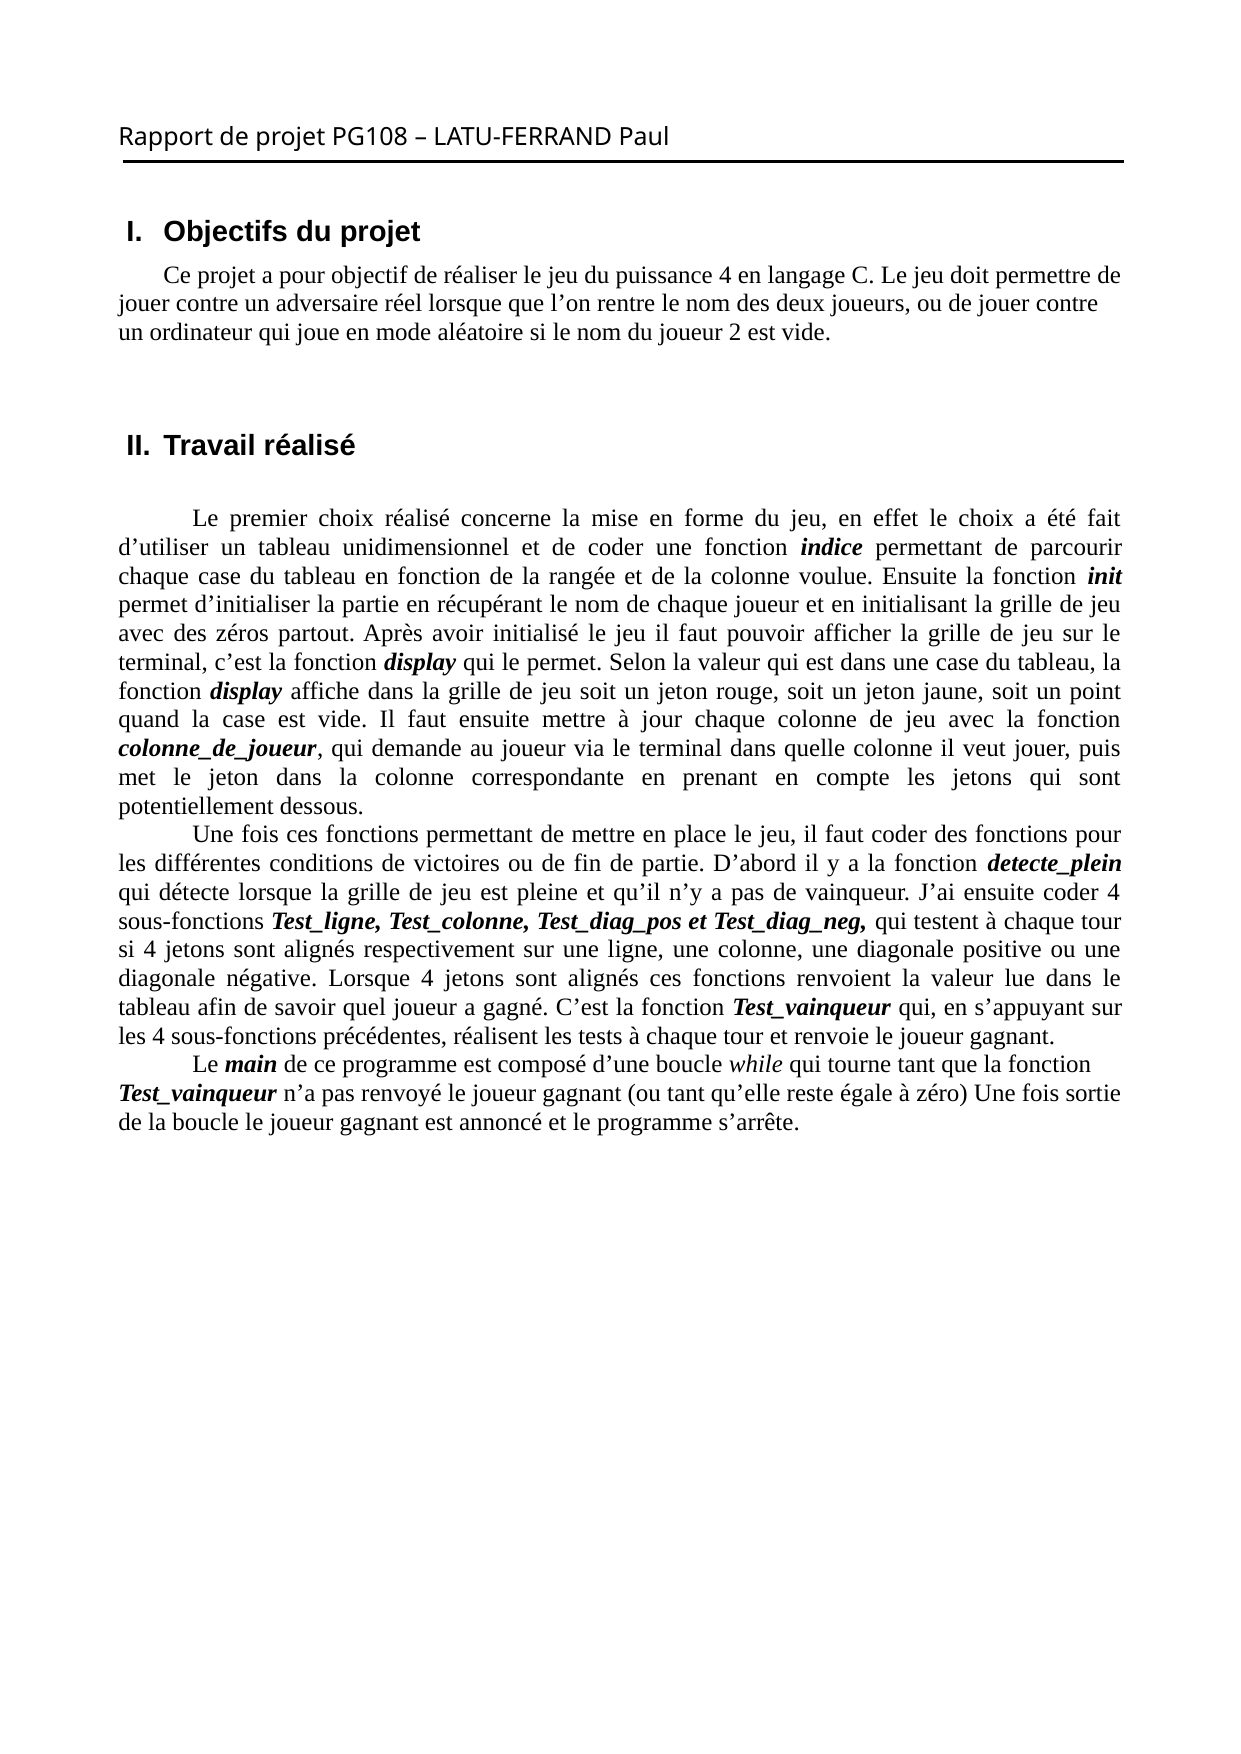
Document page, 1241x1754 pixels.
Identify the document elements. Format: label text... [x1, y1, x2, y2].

text Ce projet a pour objectif de réaliser le jeu du puissance 4 en langage C. Le jeu doit permettre de jouer contre un adversaire réel lorsque que l’on rentre le nom des deux joueurs, ou de jouer contre un ordinateur qui joue en mode aléatoire si le nom du joueur 2 est vide. [118, 260, 1122, 403]
text Le premier choix réalisé concerne la mise en forme du jeu, en effet le choix a été fait d’utiliser un tableau unidimensionnel et de coder une fonction indice permettant de parcourir chaque case du tableau en fonction de la rangée et de la colonne voulue. Ensuite la fonction init permet d’initialiser la partie en récupérant le nom de chaque joueur et en initialisant la grille de jeu avec des zéros partout. Après avoir initialisé le jeu il faut pouvoir afficher la grille de jeu sur le terminal, c’est la fonction display qui le permet. Selon la valeur qui est dans une case du tableau, la fonction display affiche dans la grille de jeu soit un jeton rouge, soit un jeton jaune, soit un point quand la case est vide. Il faut ensuite mettre à jour chaque colonne de jeu avec la fonction colonne_de_joueur, qui demande au joueur via le terminal dans quelle colonne il veut jouer, puis met le jeton dans la colonne correspondante en prenant en compte les jetons qui sont potentiellement dessous. [118, 503, 1122, 819]
text Le main de ce programme est composé d’une boucle while qui tourne tant que la fonction [118, 1049, 1122, 1078]
text Test_vainqueur n’a pas renvoyé le joueur gagnant (ou tant qu’elle reste égale à zéro) Une fois sortie de la boucle le joueur gagnant est annoncé et le programme s’arrête. [118, 1078, 1122, 1136]
subtitle Objectifs du projet [118, 214, 1122, 247]
text Une fois ces fonctions permettant de mettre en place le jeu, il faut coder des fonctions pour les différentes conditions de victoires ou de fin de partie. D’abord il y a la fonction detecte_plein qui détecte lorsque la grille de jeu est pleine et qu’il n’y a pas de vainqueur. J’ai ensuite coder 4 sous-fonctions Test_ligne, Test_colonne, Test_diag_pos et Test_diag_neg, qui testent à chaque tour si 4 jetons sont alignés respectivement sur une ligne, une colonne, une diagonale positive ou une diagonale négative. Lorsque 4 jetons sont alignés ces fonctions renvoient la valeur lue dans le tableau afin de savoir quel joueur a gagné. C’est la fonction Test_vainqueur qui, en s’appuyant sur les 4 sous-fonctions précédentes, réalisent les tests à chaque tour et renvoie le joueur gagnant. [118, 819, 1122, 1049]
subtitle Travail réalisé [118, 428, 1122, 462]
